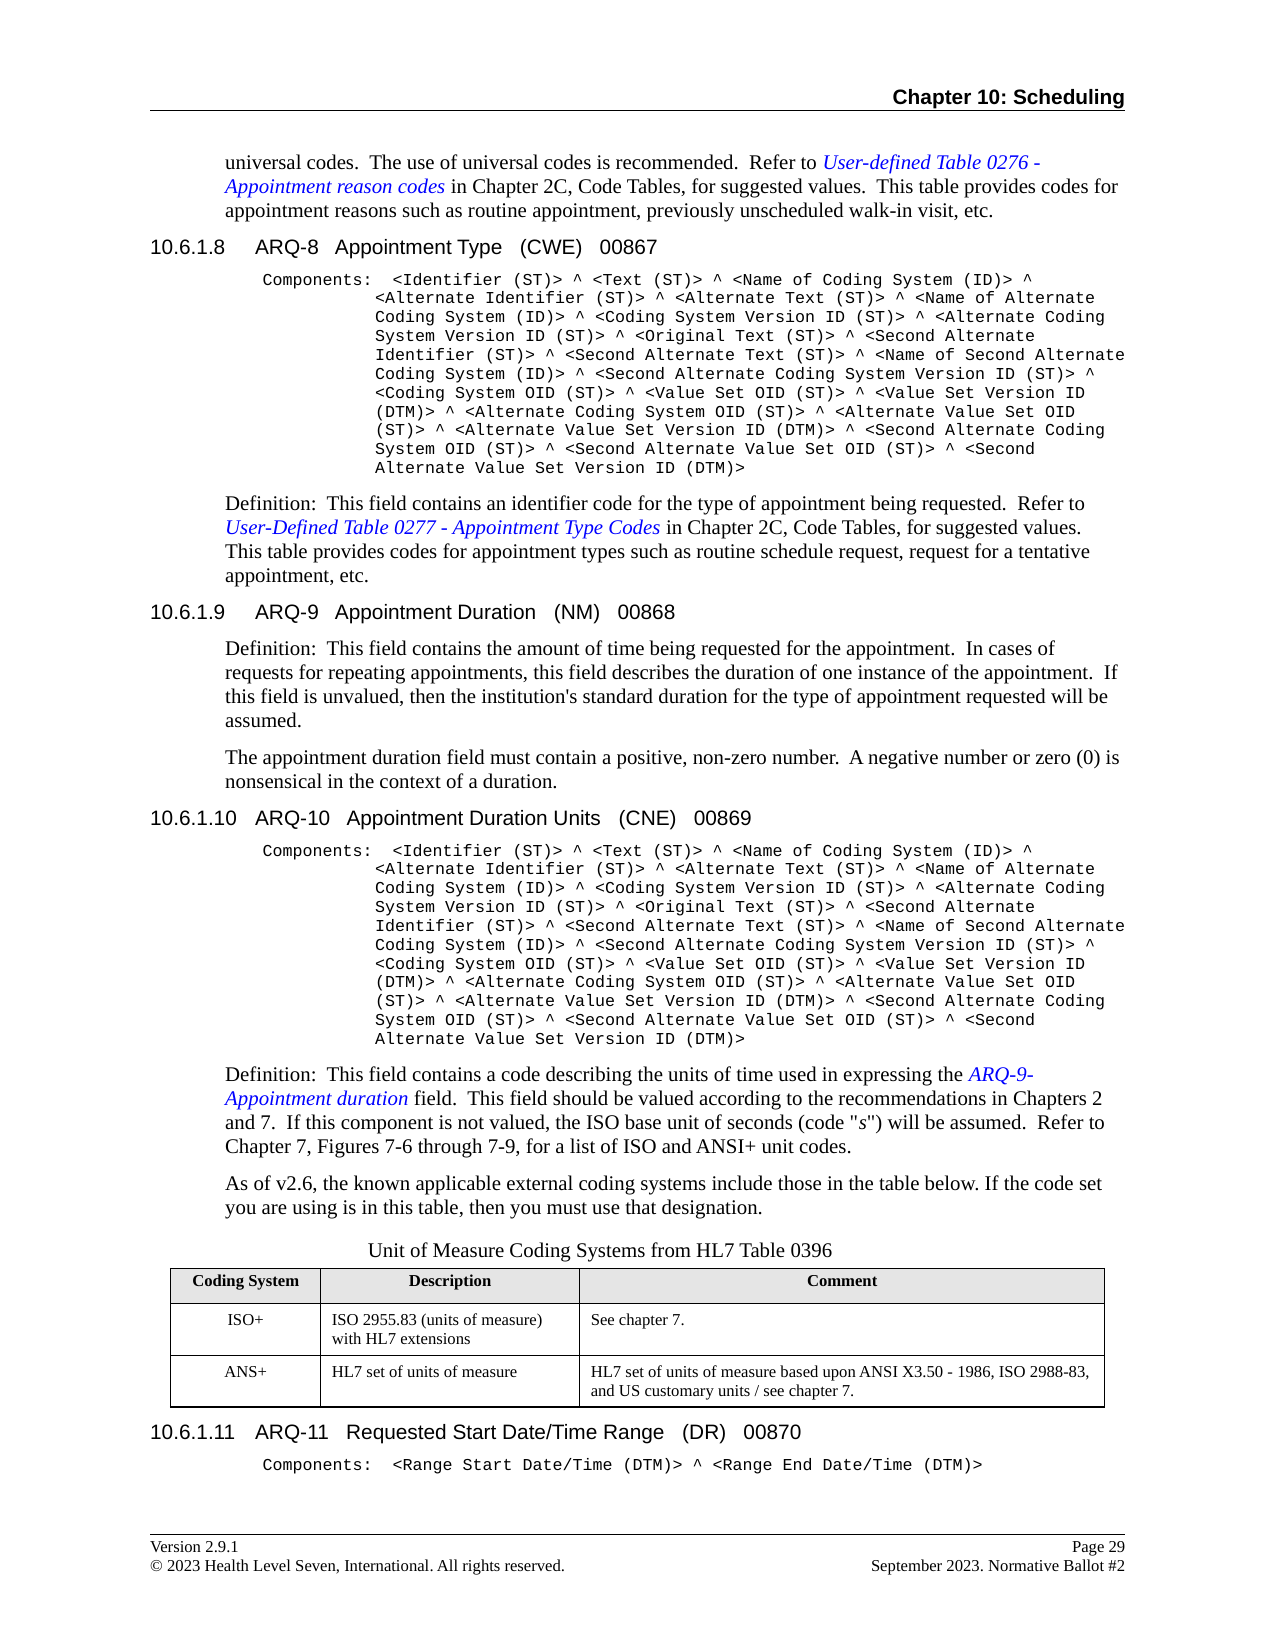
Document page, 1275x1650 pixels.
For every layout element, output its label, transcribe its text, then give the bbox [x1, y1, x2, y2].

subtitle ARQ-10 Appointment Duration Units (CNE) 00869 [150, 806, 1125, 829]
text Definition: This field contains an identifier code for the type of appointment being requested. Refer to User-Defined Table 0277 - Appointment Type Codes in Chapter 2C, Code Tables, for suggested values. This table provides codes for appointment types such as routine schedule request, request for a tentative appointment, etc. [225, 491, 1125, 587]
table_cell See chapter 7. [580, 1304, 1104, 1354]
text The appointment duration field must contain a positive, non-zero number. A negative number or zero (0) is nonsensical in the context of a duration. [225, 745, 1125, 793]
table_header Description [321, 1269, 579, 1303]
table_cell ISO+ [171, 1304, 320, 1354]
subtitle ARQ-11 Requested Start Date/Time Range (DR) 00870 [150, 1420, 1125, 1444]
table_cell ISO 2955.83 (units of measure) with HL7 extensions [321, 1304, 579, 1354]
table_cell HL7 set of units of measure based upon ANSI X3.50 - 1986, ISO 2988-83, and US customary units / see chapter 7. [580, 1356, 1104, 1406]
table_cell ANS+ [171, 1356, 320, 1406]
subtitle ARQ-8 Appointment Type (CWE) 00867 [150, 235, 1125, 259]
text Components: <Range Start Date/Time (DTM)> ^ <Range End Date/Time (DTM)> [262, 1456, 1125, 1475]
text Definition: This field contains the amount of time being requested for the appointment. In cases of requests for repeating appointments, this field describes the duration of one instance of the appointment. If this field is unvalued, then the institution's standard duration for the type of appointment requested will be assumed. [225, 636, 1125, 732]
table_header Comment [580, 1269, 1104, 1303]
subtitle ARQ-9 Appointment Duration (NM) 00868 [150, 600, 1125, 624]
table_cell HL7 set of units of measure [321, 1356, 579, 1406]
text Unit of Measure Coding Systems from HL7 Table 0396 [150, 1238, 1125, 1262]
table_header Coding System [171, 1269, 320, 1303]
